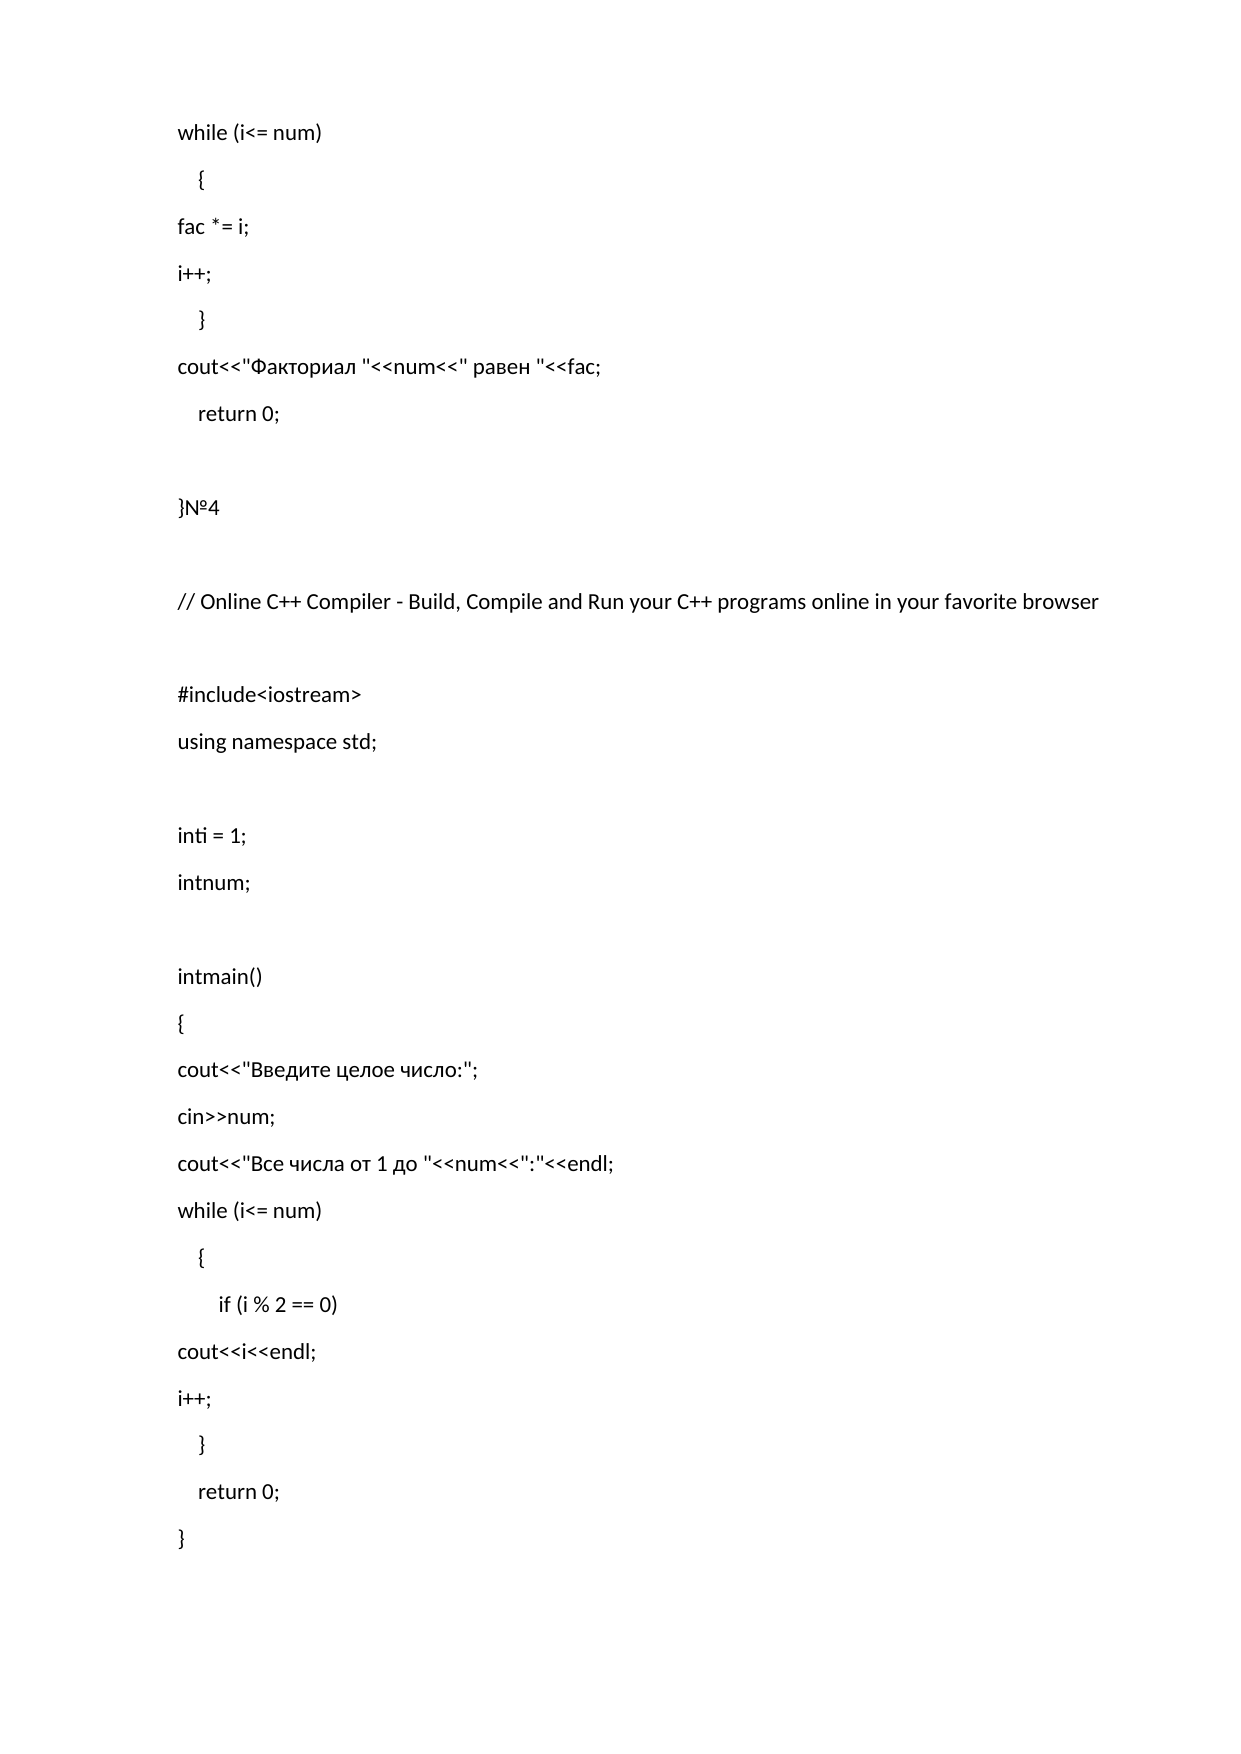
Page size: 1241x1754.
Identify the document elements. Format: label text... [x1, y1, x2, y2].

text inti = 1; [177, 821, 1152, 849]
text { [177, 1009, 1152, 1037]
text } [177, 306, 1152, 334]
text i++; [177, 1384, 1152, 1412]
text } [177, 1431, 1152, 1459]
text if (i % 2 == 0) [177, 1290, 1152, 1318]
text return 0; [177, 1477, 1152, 1506]
text cout<<"Введите целое число:"; [177, 1056, 1152, 1084]
text intmain() [177, 962, 1152, 990]
text fac *= i; [177, 212, 1152, 240]
text cin>>num; [177, 1102, 1152, 1131]
text // Online C++ Compiler - Build, Compile and Run your C++ programs online in your favorite browser [177, 587, 1152, 615]
text { [177, 165, 1152, 193]
text while (i<= num) [177, 118, 1152, 146]
text return 0; [177, 399, 1152, 427]
text { [177, 1243, 1152, 1271]
text #include<iostream> [177, 681, 1152, 709]
text cout<<i<<endl; [177, 1337, 1152, 1365]
text }№4 [177, 493, 1152, 521]
text cout<<"Все числа от 1 до "<<num<<":"<<endl; [177, 1149, 1152, 1177]
text i++; [177, 259, 1152, 287]
text } [177, 1524, 1152, 1552]
text using namespace std; [177, 727, 1152, 756]
text intnum; [177, 868, 1152, 896]
text while (i<= num) [177, 1196, 1152, 1224]
text cout<<"Факториал "<<num<<" равен "<<fac; [177, 352, 1152, 381]
